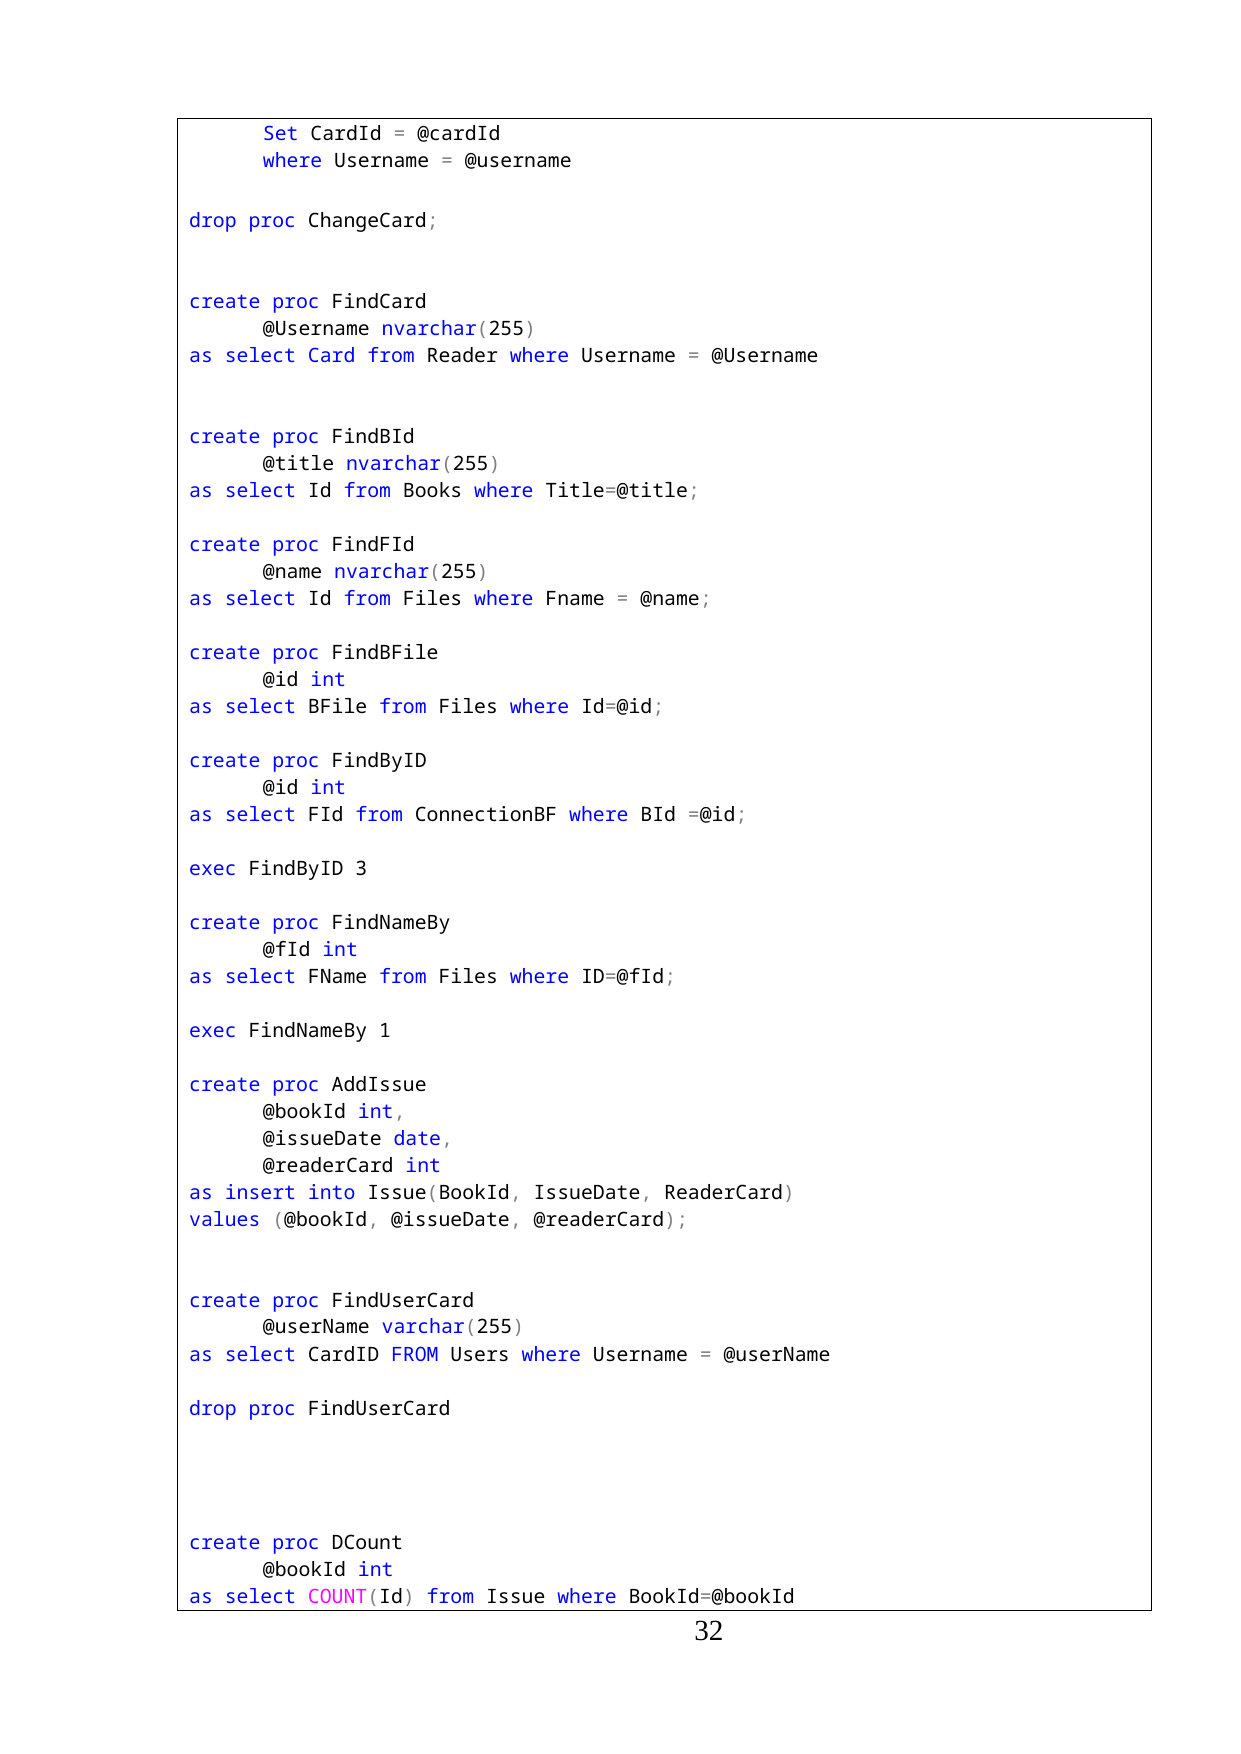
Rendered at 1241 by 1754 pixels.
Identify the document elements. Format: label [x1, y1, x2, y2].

table_header [178, 119, 1151, 1609]
